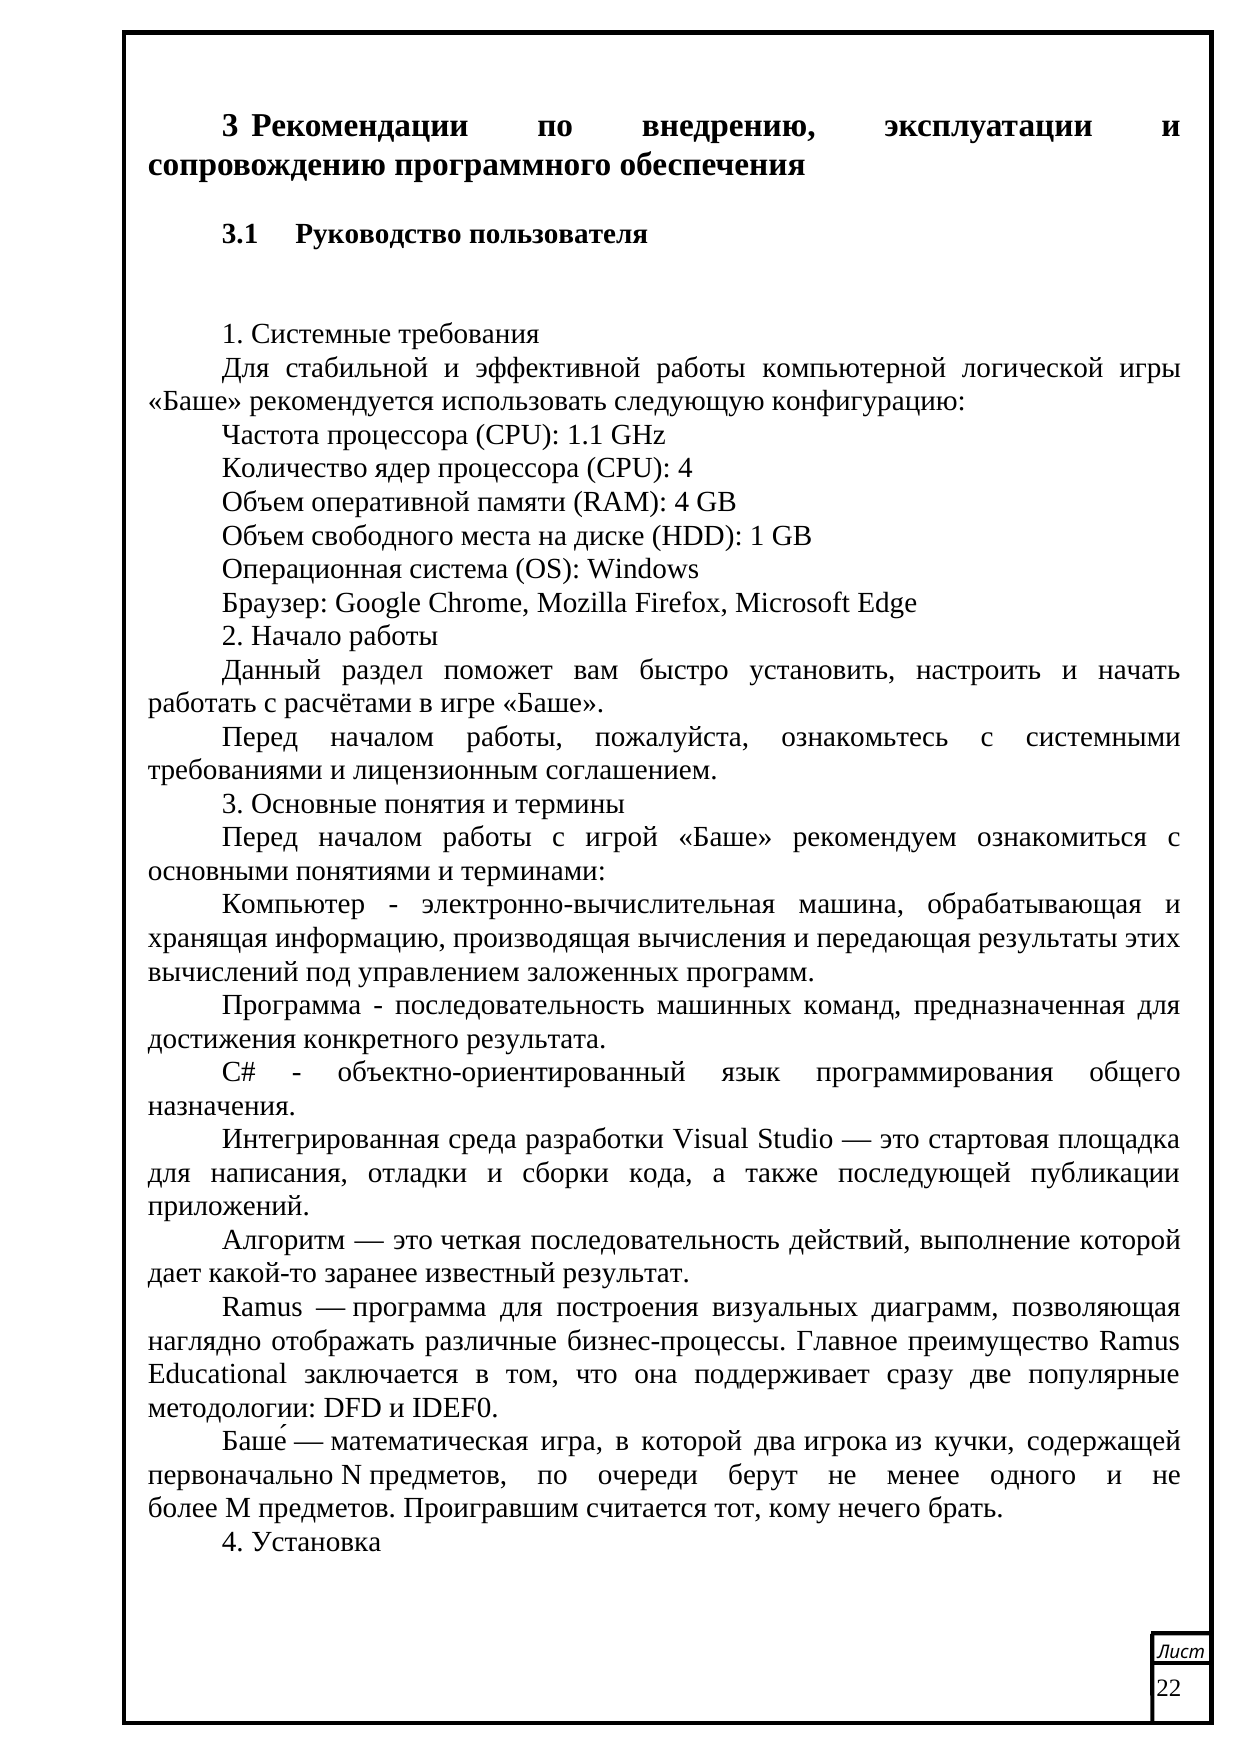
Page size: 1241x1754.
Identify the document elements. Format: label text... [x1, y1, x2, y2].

text 1. Системные требования [148, 316, 1181, 350]
text Перед началом работы, пожалуйста, ознакомьтесь с системными требованиями и лицензионным соглашением. [148, 719, 1181, 786]
subtitle Рекомендации по внедрению, эксплуатации и сопровождению программного обеспечения [148, 106, 1181, 182]
text Количество ядер процессора (CPU): 4 [148, 451, 1181, 484]
text Интегрированная среда разработки Visual Studio — это стартовая площадка для написания, отладки и сборки кода, а также последующей публикации приложений. [148, 1121, 1181, 1222]
text Баше́ — математическая игра, в которой два игрока из кучки, содержащей первоначально N предметов, по очереди берут не менее одного и не более М предметов. Проигравшим считается тот, кому нечего брать. [148, 1423, 1181, 1524]
text Объем оперативной памяти (RAM): 4 GB [148, 484, 1181, 518]
text Операционная система (OS): Windows [148, 551, 1181, 585]
text 4. Установка [148, 1524, 1181, 1557]
text 3. Основные понятия и термины [148, 786, 1181, 819]
text Программа - последовательность машинных команд, предназначенная для достижения конкретного результата. [148, 987, 1181, 1054]
text Для стабильной и эффективной работы компьютерной логической игры «Баше» рекомендуется использовать следующую конфигурацию: [148, 350, 1181, 417]
text Данный раздел поможет вам быстро установить, настроить и начать работать с расчётами в игре «Баше». [148, 652, 1181, 719]
text Объем свободного места на диске (HDD): 1 GB [148, 518, 1181, 551]
text Компьютер - электронно-вычислительная машина, обрабатывающая и хранящая информацию, производящая вычисления и передающая результаты этих вычислений под управлением заложенных программ. [148, 887, 1181, 987]
subtitle Руководство пользователя [148, 216, 1181, 249]
text Браузер: Google Chrome, Mozilla Firefox, Microsoft Edge [148, 585, 1181, 618]
text Перед началом работы с игрой «Баше» рекомендуем ознакомиться с основными понятиями и терминами: [148, 819, 1181, 887]
text Частота процессора (CPU): 1.1 GHz [148, 417, 1181, 451]
text 2. Начало работы [148, 618, 1181, 652]
text Алгоритм — это четкая последовательность действий, выполнение которой дает какой-то заранее известный результат. [148, 1222, 1181, 1289]
text Ramus — программа для построения визуальных диаграмм, позволяющая наглядно отображать различные бизнес-процессы. Главное преимущество Ramus Educational заключается в том, что она поддерживает сразу две популярные методологии: DFD и IDEF0. [148, 1289, 1181, 1423]
text C# - объектно-ориентированный язык программирования общего назначения. [148, 1054, 1181, 1121]
